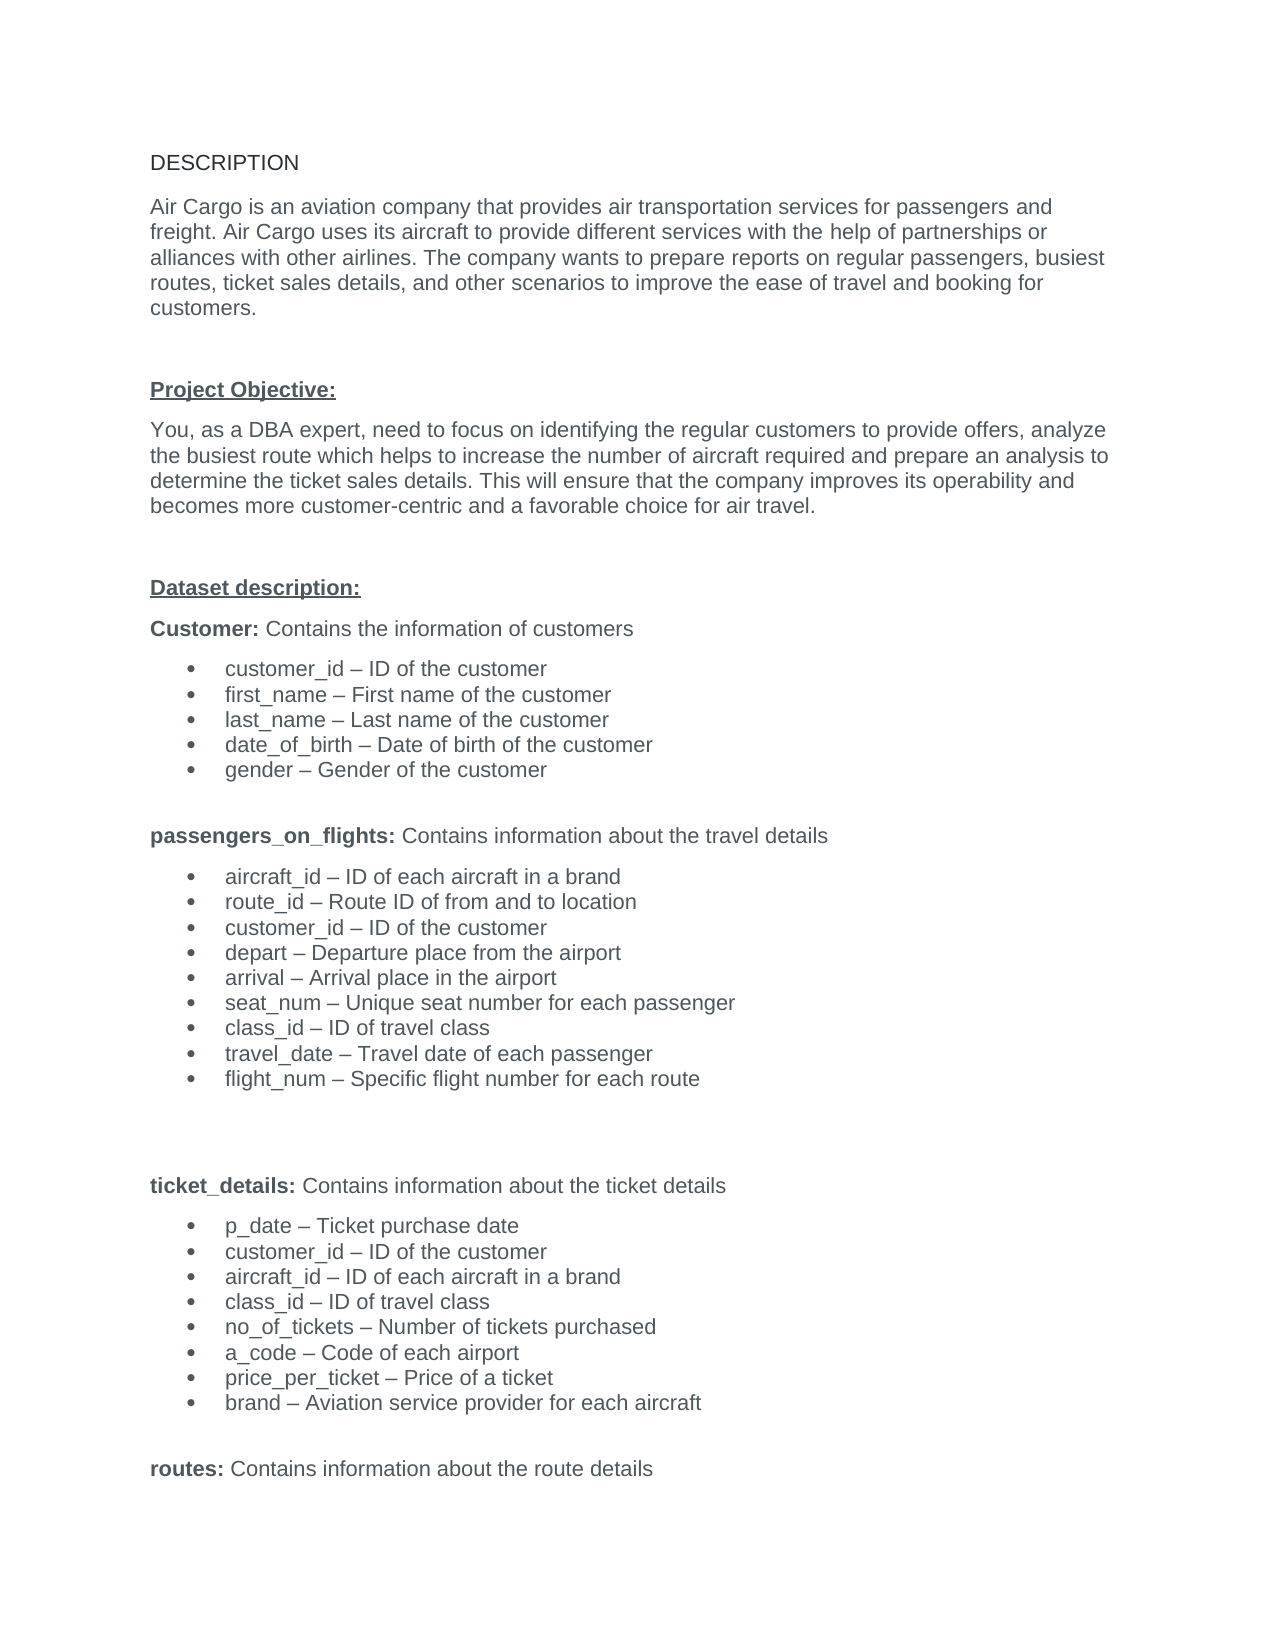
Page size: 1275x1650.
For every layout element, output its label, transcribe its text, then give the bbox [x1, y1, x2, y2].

list a_code – Code of each airport [187, 1339, 1125, 1364]
list p_date – Ticket purchase date [187, 1213, 1125, 1238]
list class_id – ID of travel class [187, 1015, 1125, 1040]
list date_of_birth – Date of birth of the customer [187, 732, 1125, 757]
text DESCRIPTION [150, 150, 1125, 175]
list depart – Departure place from the airport [187, 939, 1125, 965]
list aircraft_id – ID of each aircraft in a brand [187, 864, 1125, 889]
list price_per_ticket – Price of a ticket [187, 1364, 1125, 1390]
text ticket_details: Contains information about the ticket details [150, 1172, 1125, 1198]
text routes: Contains information about the route details [150, 1456, 1125, 1481]
list route_id – Route ID of from and to location [187, 889, 1125, 914]
list flight_num – Specific flight number for each route [187, 1066, 1125, 1091]
text Project Objective: [150, 376, 1125, 402]
text You, as a DBA expert, need to focus on identifying the regular customers to provide offers, analyze the busiest route which helps to increase the number of aircraft required and prepare an analysis to determine the ticket sales details. This will ensure that the company improves its operability and becomes more customer-centric and a favorable choice for air travel. [150, 417, 1125, 518]
list class_id – ID of travel class [187, 1289, 1125, 1314]
list customer_id – ID of the customer [187, 656, 1125, 681]
list last_name – Last name of the customer [187, 707, 1125, 732]
list no_of_tickets – Number of tickets purchased [187, 1314, 1125, 1339]
list customer_id – ID of the customer [187, 1238, 1125, 1264]
list arrival – Arrival place in the airport [187, 965, 1125, 990]
text Air Cargo is an aviation company that provides air transportation services for passengers and freight. Air Cargo uses its aircraft to provide different services with the help of partnerships or alliances with other airlines. The company wants to prepare reports on regular passengers, busiest routes, ticket sales details, and other scenarios to improve the ease of travel and booking for customers. [150, 194, 1125, 320]
list customer_id – ID of the customer [187, 914, 1125, 939]
list brand – Aviation service provider for each aircraft [187, 1390, 1125, 1415]
list travel_date – Travel date of each passenger [187, 1040, 1125, 1066]
text passengers_on_flights: Contains information about the travel details [150, 823, 1125, 848]
list first_name – First name of the customer [187, 681, 1125, 707]
list gender – Gender of the customer [187, 757, 1125, 782]
text Customer: Contains the information of customers [150, 615, 1125, 641]
text Dataset description: [150, 574, 1125, 600]
list seat_num – Unique seat number for each passenger [187, 990, 1125, 1015]
list aircraft_id – ID of each aircraft in a brand [187, 1264, 1125, 1289]
